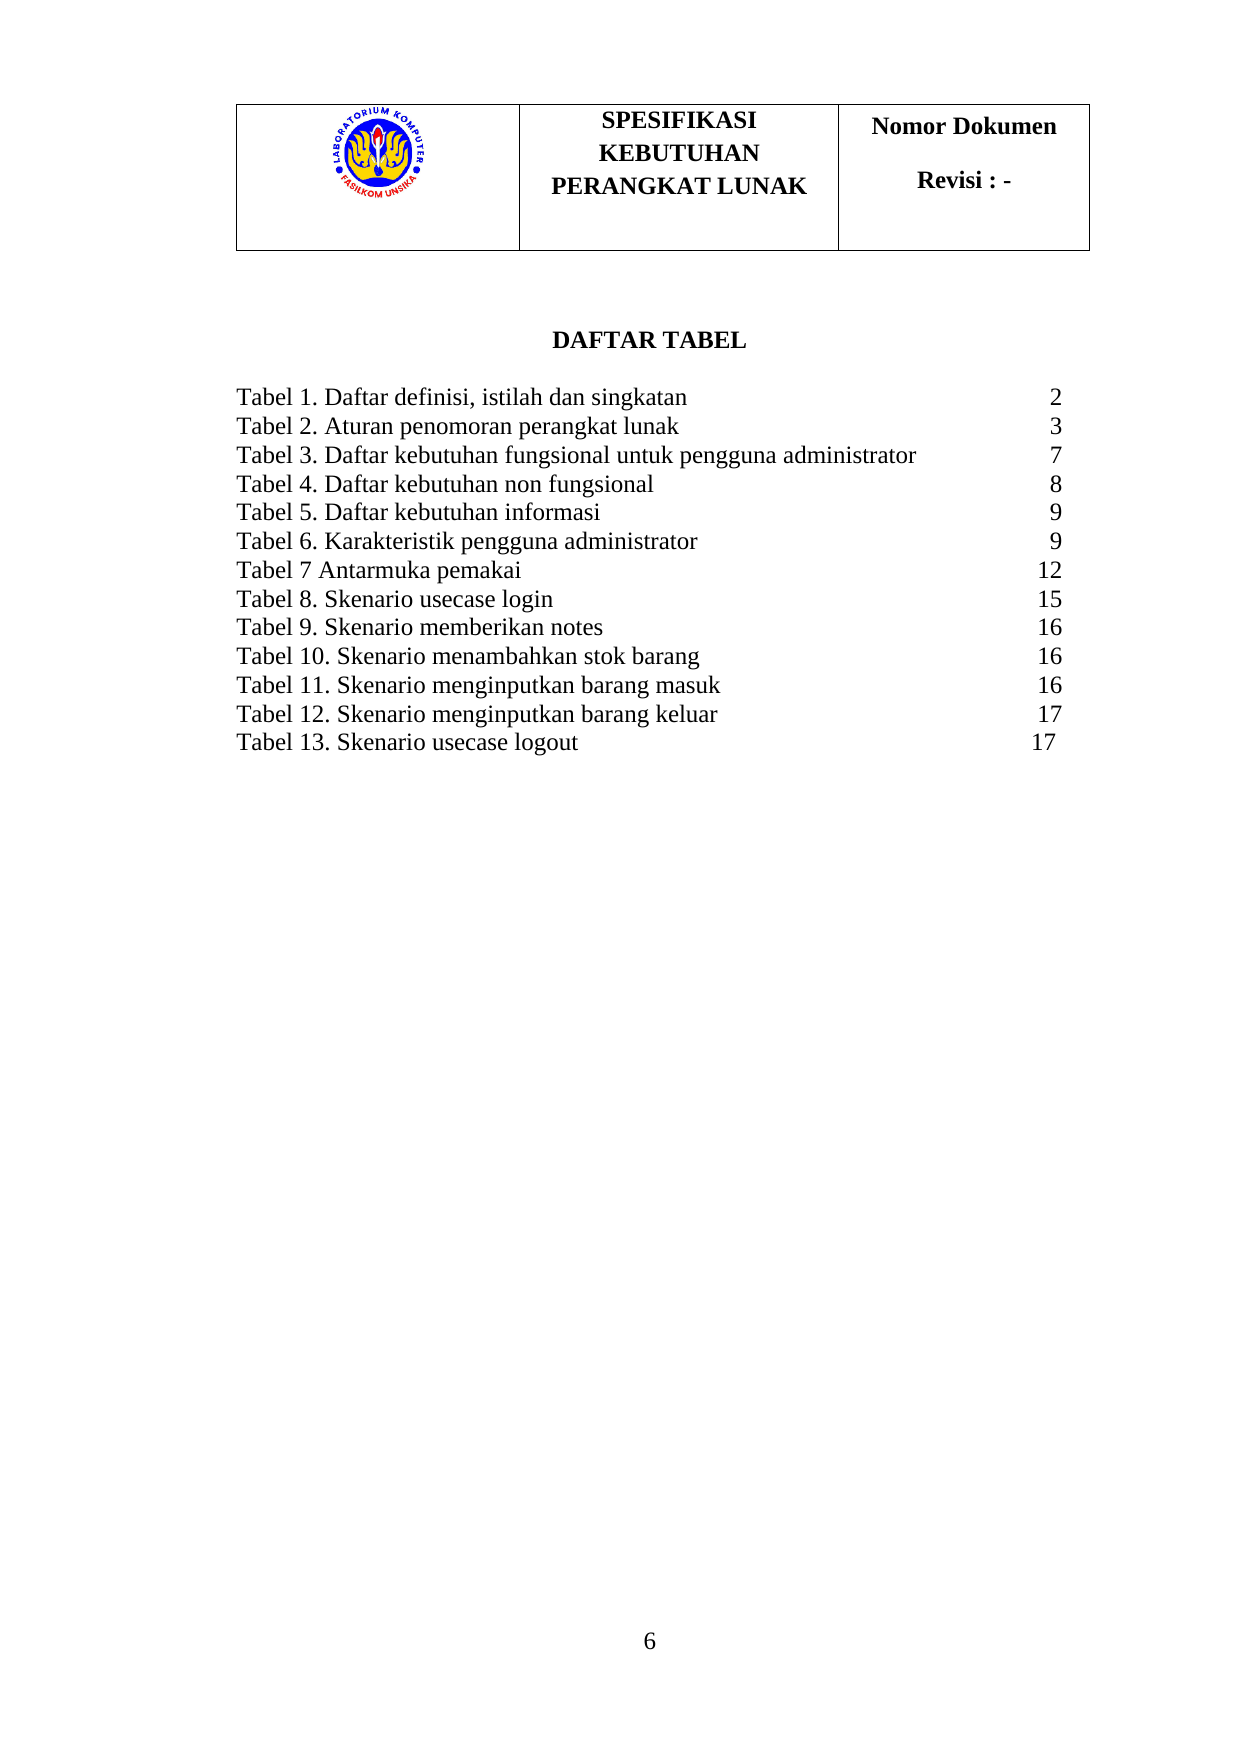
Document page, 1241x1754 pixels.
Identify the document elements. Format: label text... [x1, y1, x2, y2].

subtitle DAFTAR TABEL [236, 325, 1063, 354]
picture [331, 106, 425, 199]
